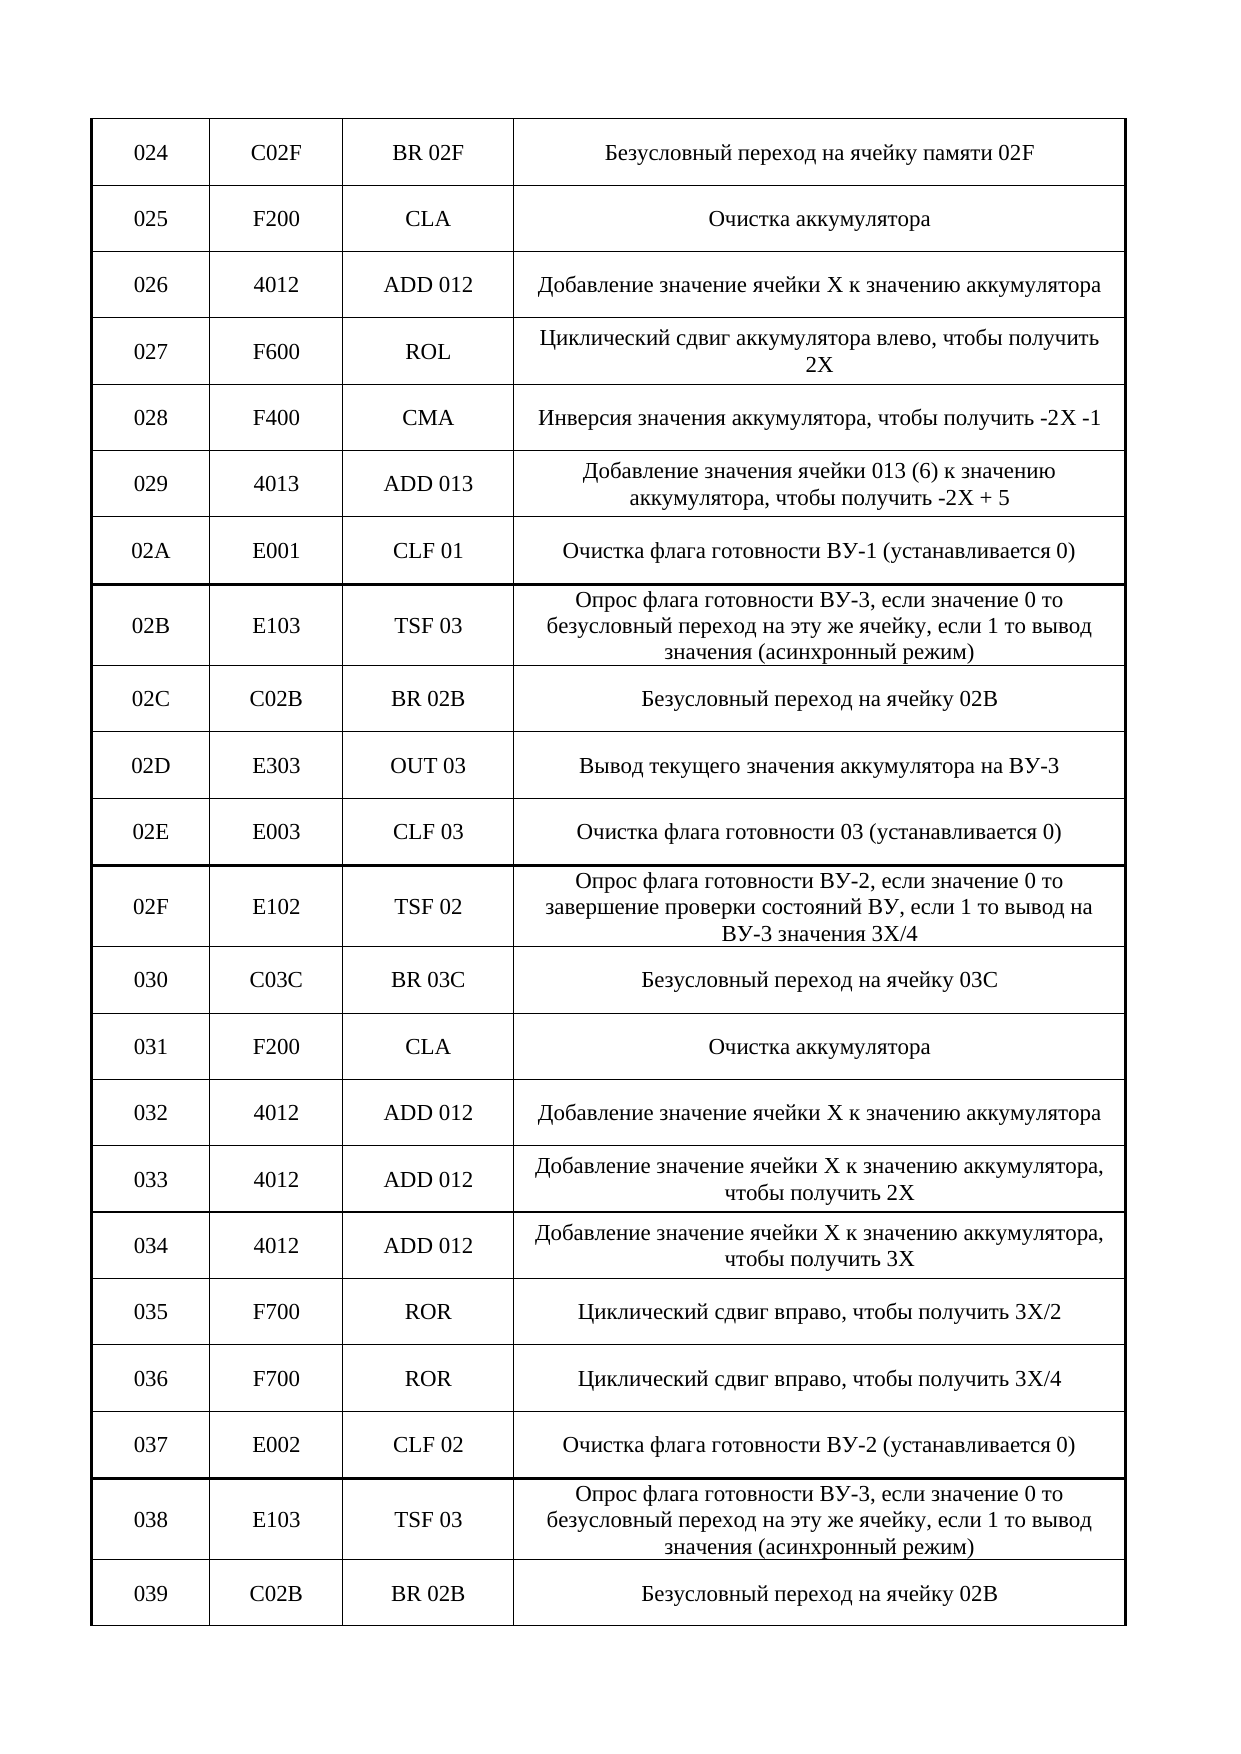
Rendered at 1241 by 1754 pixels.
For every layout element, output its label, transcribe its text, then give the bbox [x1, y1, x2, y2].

table_cell Безусловный переход на ячейку памяти 02F [514, 119, 1124, 184]
table_cell CLF 02 [343, 1412, 513, 1477]
table_cell Добавление значение ячейки X к значению аккумулятора, чтобы получить 3X [514, 1213, 1124, 1278]
table_cell F200 [210, 186, 342, 251]
table_cell C02B [210, 1560, 342, 1625]
table_cell 030 [93, 947, 209, 1012]
table_cell Циклический сдвиг вправо, чтобы получить 3X/4 [514, 1345, 1124, 1411]
table_cell Добавление значение ячейки X к значению аккумулятора, чтобы получить 2X [514, 1146, 1124, 1211]
table_cell Очистка аккумулятора [514, 1014, 1124, 1079]
table_cell Вывод текущего значения аккумулятора на ВУ-3 [514, 732, 1124, 797]
table_cell F700 [210, 1279, 342, 1344]
table_cell 02D [93, 732, 209, 797]
table_cell 4012 [210, 1213, 342, 1278]
table_cell C02B [210, 666, 342, 731]
table_cell ADD 012 [343, 1080, 513, 1145]
table_cell С02F [210, 119, 342, 184]
table_cell Очистка флага готовности ВУ-1 (устанавливается 0) [514, 517, 1124, 583]
table_cell E002 [210, 1412, 342, 1477]
table_cell 02E [93, 799, 209, 864]
table_cell E003 [210, 799, 342, 864]
table_cell BR 03C [343, 947, 513, 1012]
table_cell E303 [210, 732, 342, 797]
table_cell 02C [93, 666, 209, 731]
table_cell C03C [210, 947, 342, 1012]
table_cell 039 [93, 1560, 209, 1625]
table_cell E103 [210, 586, 342, 665]
table_cell 036 [93, 1345, 209, 1411]
table_cell BR 02B [343, 666, 513, 731]
table_cell BR 02B [343, 1560, 513, 1625]
table_cell 031 [93, 1014, 209, 1079]
table_cell CMA [343, 385, 513, 450]
table_cell ROR [343, 1345, 513, 1411]
table_cell 02A [93, 517, 209, 583]
table_cell Безусловный переход на ячейку 02B [514, 666, 1124, 731]
table_cell 033 [93, 1146, 209, 1211]
table_cell 035 [93, 1279, 209, 1344]
table_cell Опрос флага готовности ВУ-3, если значение 0 то безусловный переход на эту же ячейку, если 1 то вывод значения (асинхронный режим) [514, 1480, 1124, 1559]
table_cell 4012 [210, 252, 342, 317]
table_cell TSF 03 [343, 1480, 513, 1559]
table_cell Очистка флага готовности ВУ-2 (устанавливается 0) [514, 1412, 1124, 1477]
table_cell 4012 [210, 1146, 342, 1211]
table_cell 034 [93, 1213, 209, 1278]
table_cell Циклический сдвиг вправо, чтобы получить 3X/2 [514, 1279, 1124, 1344]
table_cell ADD 012 [343, 1213, 513, 1278]
table_cell E103 [210, 1480, 342, 1559]
table_cell 029 [93, 451, 209, 516]
table_cell F600 [210, 318, 342, 383]
table_cell CLA [343, 186, 513, 251]
table_cell CLF 03 [343, 799, 513, 864]
table_cell Опрос флага готовности ВУ-2, если значение 0 то завершение проверки состояний ВУ, если 1 то вывод на ВУ-3 значения 3X/4 [514, 867, 1124, 946]
table_cell F400 [210, 385, 342, 450]
table_cell ADD 012 [343, 252, 513, 317]
table_cell Добавление значение ячейки X к значению аккумулятора [514, 252, 1124, 317]
table_cell ADD 012 [343, 1146, 513, 1211]
table_cell OUT 03 [343, 732, 513, 797]
table_cell Очистка флага готовности 03 (устанавливается 0) [514, 799, 1124, 864]
table_cell Безусловный переход на ячейку 03C [514, 947, 1124, 1012]
table_cell 024 [93, 119, 209, 184]
table_cell 02F [93, 867, 209, 946]
table_cell ADD 013 [343, 451, 513, 516]
table_cell TSF 02 [343, 867, 513, 946]
table_cell ROL [343, 318, 513, 383]
table_cell 02B [93, 586, 209, 665]
table_cell 037 [93, 1412, 209, 1477]
table_cell Добавление значение ячейки X к значению аккумулятора [514, 1080, 1124, 1145]
table_cell Добавление значения ячейки 013 (6) к значению аккумулятора, чтобы получить -2X + 5 [514, 451, 1124, 516]
table_cell 027 [93, 318, 209, 383]
table_cell Безусловный переход на ячейку 02B [514, 1560, 1124, 1625]
table_cell Очистка аккумулятора [514, 186, 1124, 251]
table_cell E102 [210, 867, 342, 946]
table_cell CLA [343, 1014, 513, 1079]
table_cell 038 [93, 1480, 209, 1559]
table_cell 032 [93, 1080, 209, 1145]
table_cell Опрос флага готовности ВУ-3, если значение 0 то безусловный переход на эту же ячейку, если 1 то вывод значения (асинхронный режим) [514, 586, 1124, 665]
table_cell BR 02F [343, 119, 513, 184]
table_cell TSF 03 [343, 586, 513, 665]
table_cell 4012 [210, 1080, 342, 1145]
table_cell Инверсия значения аккумулятора, чтобы получить -2X -1 [514, 385, 1124, 450]
table_cell 028 [93, 385, 209, 450]
table_cell Циклический сдвиг аккумулятора влево, чтобы получить 2X [514, 318, 1124, 383]
table_cell 025 [93, 186, 209, 251]
table_cell ROR [343, 1279, 513, 1344]
table_cell F700 [210, 1345, 342, 1411]
table_cell F200 [210, 1014, 342, 1079]
table_cell 4013 [210, 451, 342, 516]
table_cell E001 [210, 517, 342, 583]
table_cell CLF 01 [343, 517, 513, 583]
table_cell 026 [93, 252, 209, 317]
